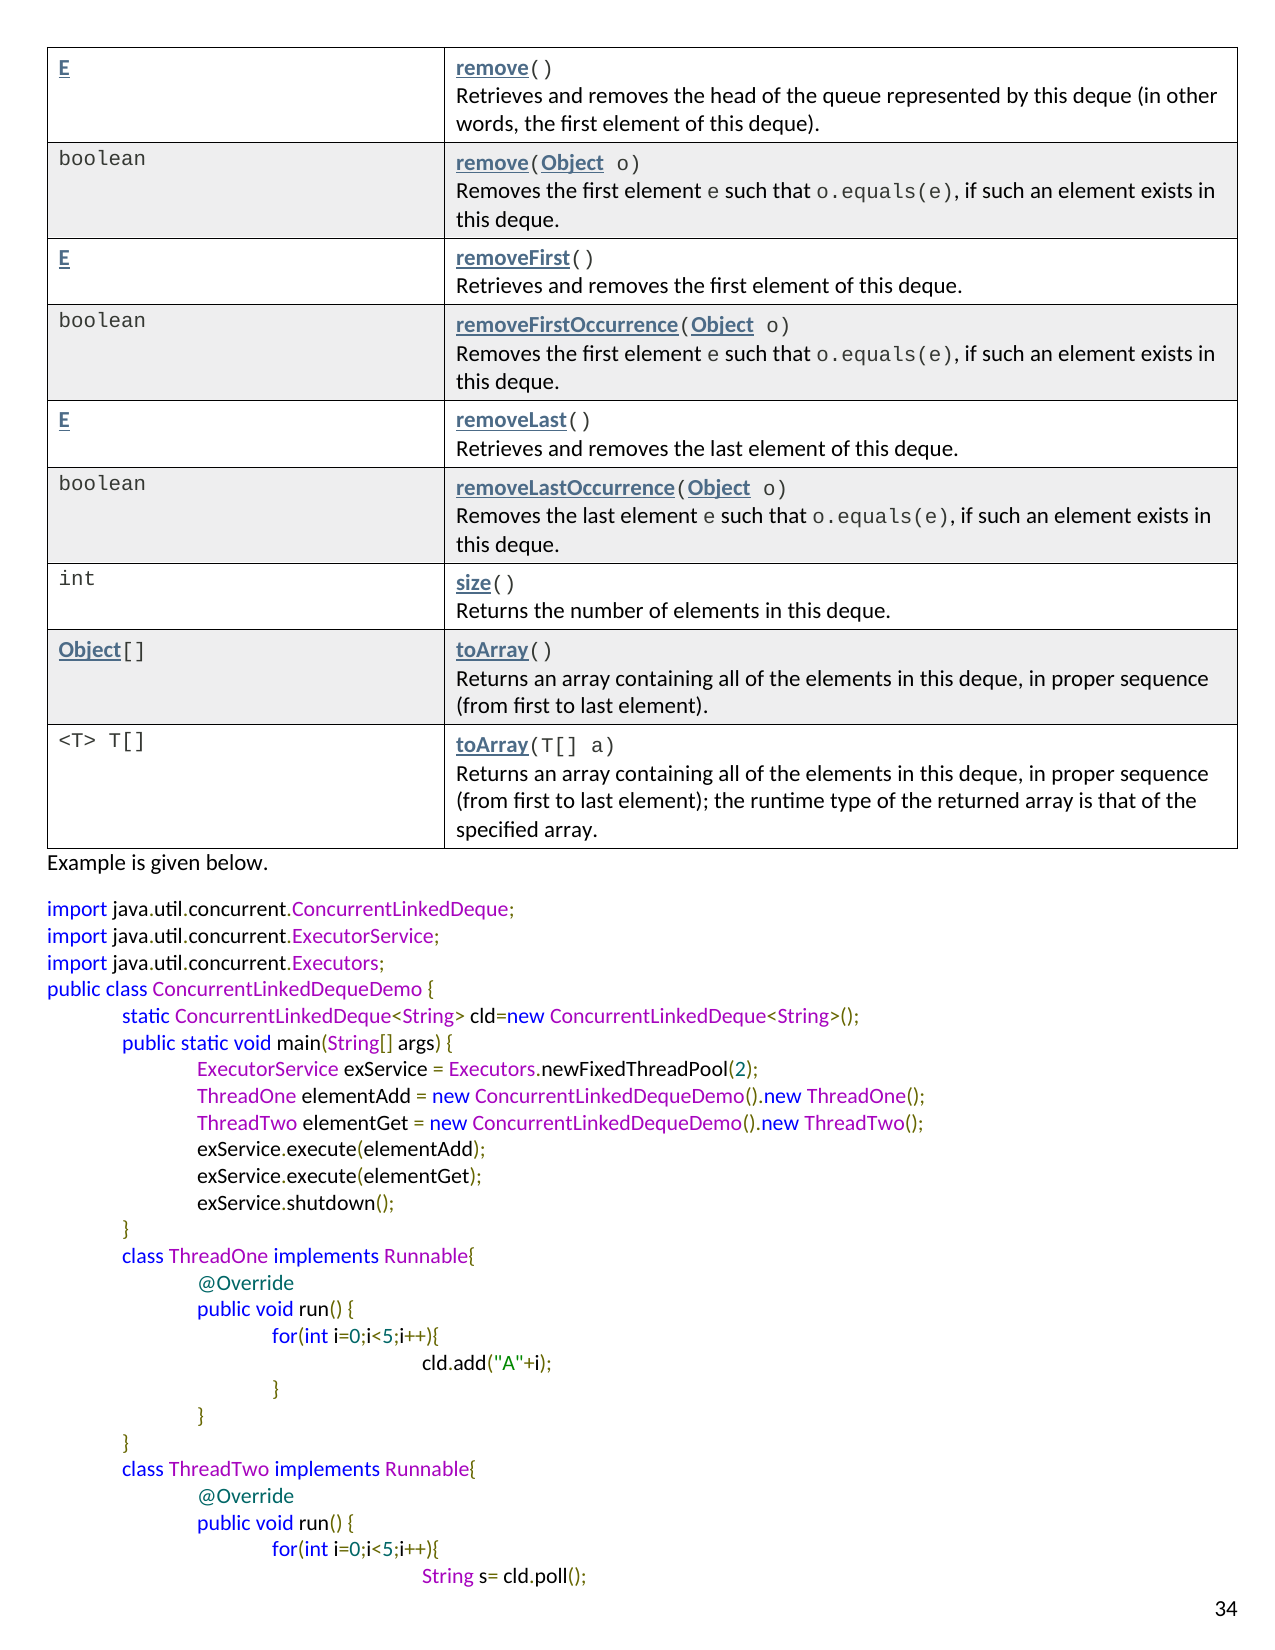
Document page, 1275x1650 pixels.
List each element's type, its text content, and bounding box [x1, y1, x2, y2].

table_cell E [48, 48, 444, 142]
table_cell removeFirst() Retrieves and removes the first element of this deque. [445, 239, 1237, 304]
text exService.shutdown(); [47, 1189, 1237, 1215]
text Example is given below. [47, 849, 1237, 876]
table_cell toArray(T[] a) Returns an array containing all of the elements in this deque, in proper sequence (from first to last element); the runtime type of the returned array is that of the specified array. [445, 725, 1237, 847]
table_cell removeLastOccurrence(Object o) Removes the last element e such that o.equals(e), if such an element exists in this deque. [445, 468, 1237, 562]
table_cell E [48, 239, 444, 304]
text public void run() { [47, 1295, 1237, 1322]
text for(int i=0;i<5;i++){ [47, 1535, 1237, 1562]
table_cell removeLast() Retrieves and removes the last element of this deque. [445, 401, 1237, 467]
text public static void main(String[] args) { [47, 1029, 1237, 1055]
text exService.execute(elementGet); [47, 1162, 1237, 1189]
text ExecutorService exService = Executors.newFixedThreadPool(2); [47, 1055, 1237, 1082]
text class ThreadTwo implements Runnable{ [47, 1455, 1237, 1482]
text for(int i=0;i<5;i++){ [47, 1322, 1237, 1349]
text static ConcurrentLinkedDeque<String> cld=new ConcurrentLinkedDeque<String>(); [47, 1002, 1237, 1029]
text exService.execute(elementAdd); [47, 1135, 1237, 1162]
text } [47, 1375, 1237, 1402]
text public void run() { [47, 1509, 1237, 1535]
table_cell Object[] [48, 630, 444, 724]
text @Override [47, 1482, 1237, 1509]
table_cell E [48, 401, 444, 467]
text } [47, 1215, 1237, 1242]
table_cell remove(Object o) Removes the first element e such that o.equals(e), if such an element exists in this deque. [445, 143, 1237, 237]
text import java.util.concurrent.ConcurrentLinkedDeque; [47, 895, 1237, 922]
text @Override [47, 1269, 1237, 1295]
text public class ConcurrentLinkedDequeDemo { [47, 975, 1237, 1002]
table_cell boolean [48, 143, 444, 237]
table_cell boolean [48, 468, 444, 562]
table_cell remove() Retrieves and removes the head of the queue represented by this deque (in other words, the first element of this deque). [445, 48, 1237, 142]
table_cell toArray() Returns an array containing all of the elements in this deque, in proper sequence (from first to last element). [445, 630, 1237, 724]
text String s= cld.poll(); [47, 1562, 1237, 1589]
text class ThreadOne implements Runnable{ [47, 1242, 1237, 1269]
text } [47, 1429, 1237, 1455]
text import java.util.concurrent.ExecutorService; [47, 922, 1237, 949]
table_cell size() Returns the number of elements in this deque. [445, 564, 1237, 629]
text ThreadTwo elementGet = new ConcurrentLinkedDequeDemo().new ThreadTwo(); [47, 1109, 1237, 1135]
text } [47, 1402, 1237, 1429]
text ThreadOne elementAdd = new ConcurrentLinkedDequeDemo().new ThreadOne(); [47, 1082, 1237, 1109]
table_cell int [48, 564, 444, 629]
text import java.util.concurrent.Executors; [47, 949, 1237, 975]
table_cell <T> T[] [48, 725, 444, 847]
table_cell boolean [48, 305, 444, 400]
table_cell removeFirstOccurrence(Object o) Removes the first element e such that o.equals(e), if such an element exists in this deque. [445, 305, 1237, 400]
text cld.add("A"+i); [47, 1349, 1237, 1375]
